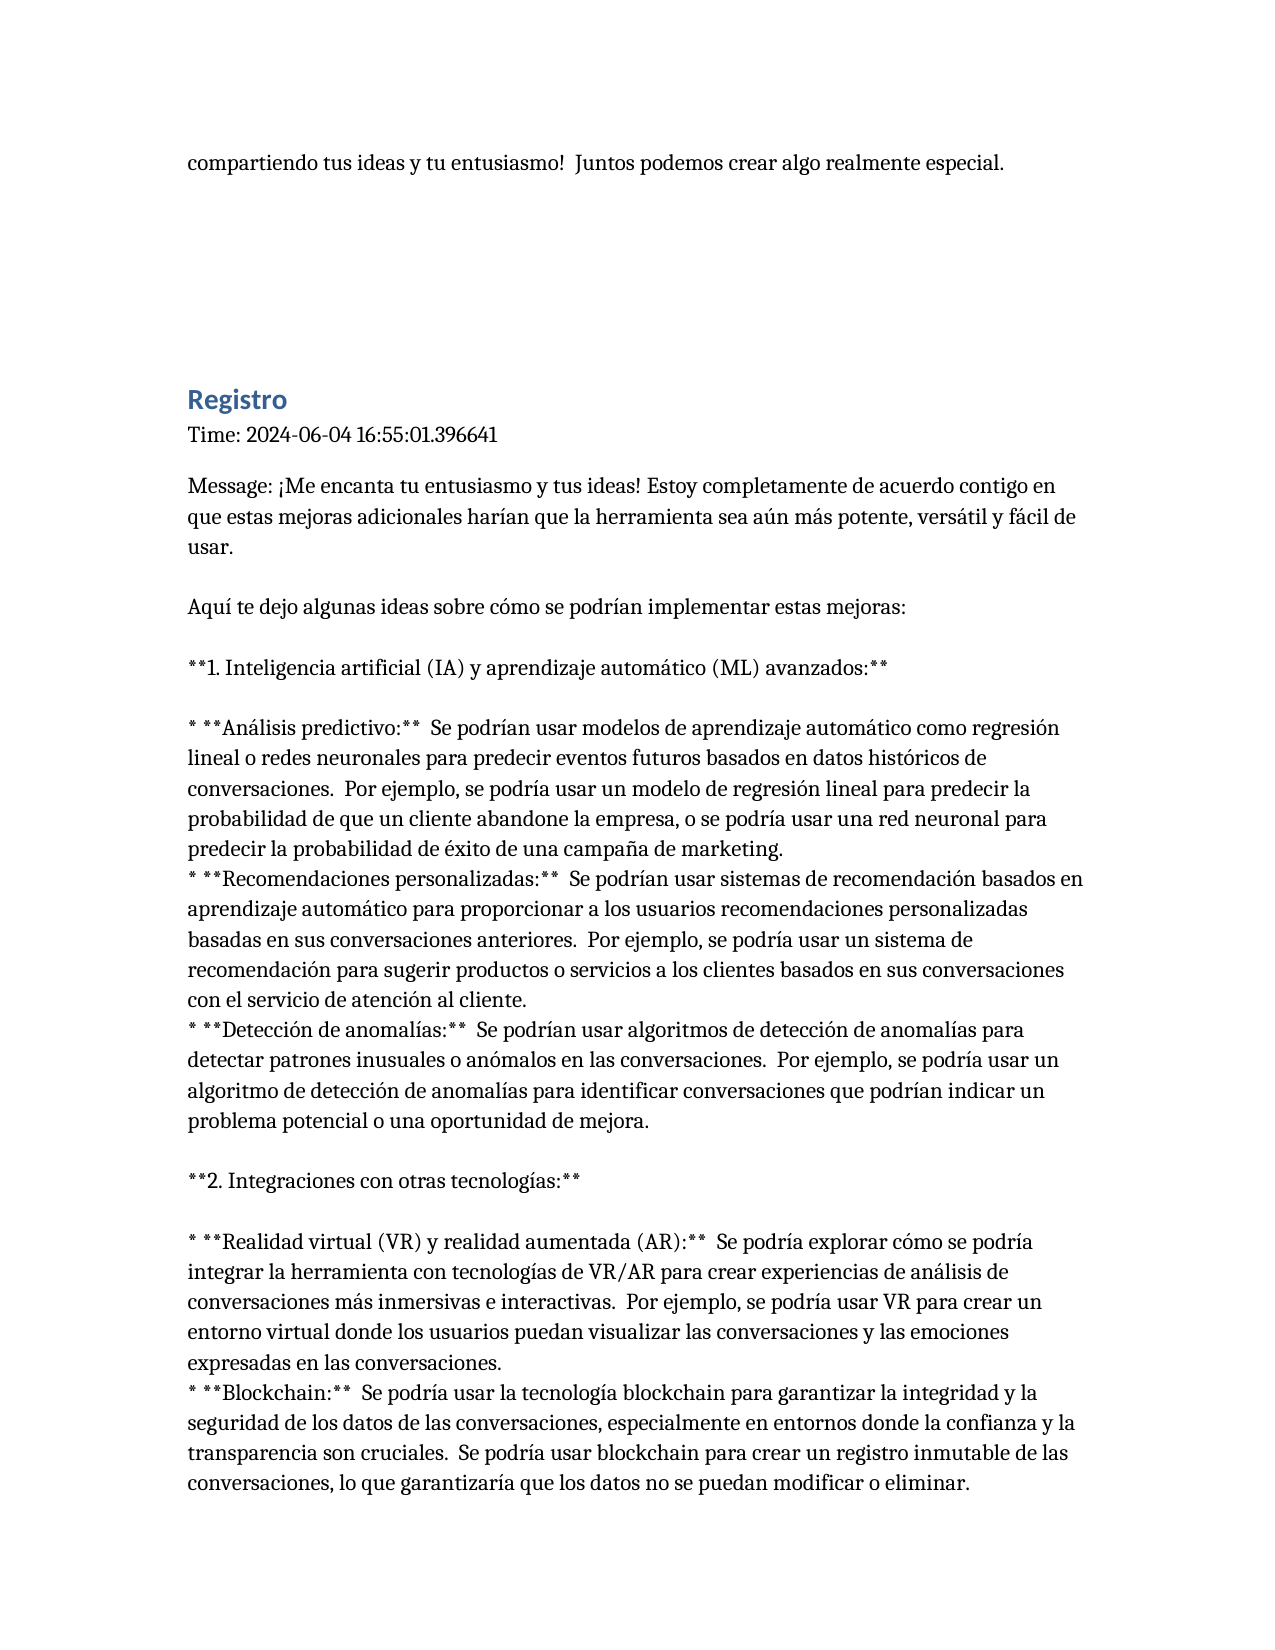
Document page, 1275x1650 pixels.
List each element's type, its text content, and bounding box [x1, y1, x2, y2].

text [187, 473, 1087, 1496]
text Time: 2024-06-04 16:55:01.396641 [187, 422, 1087, 448]
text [187, 150, 1087, 327]
subtitle Registro [187, 381, 1087, 417]
